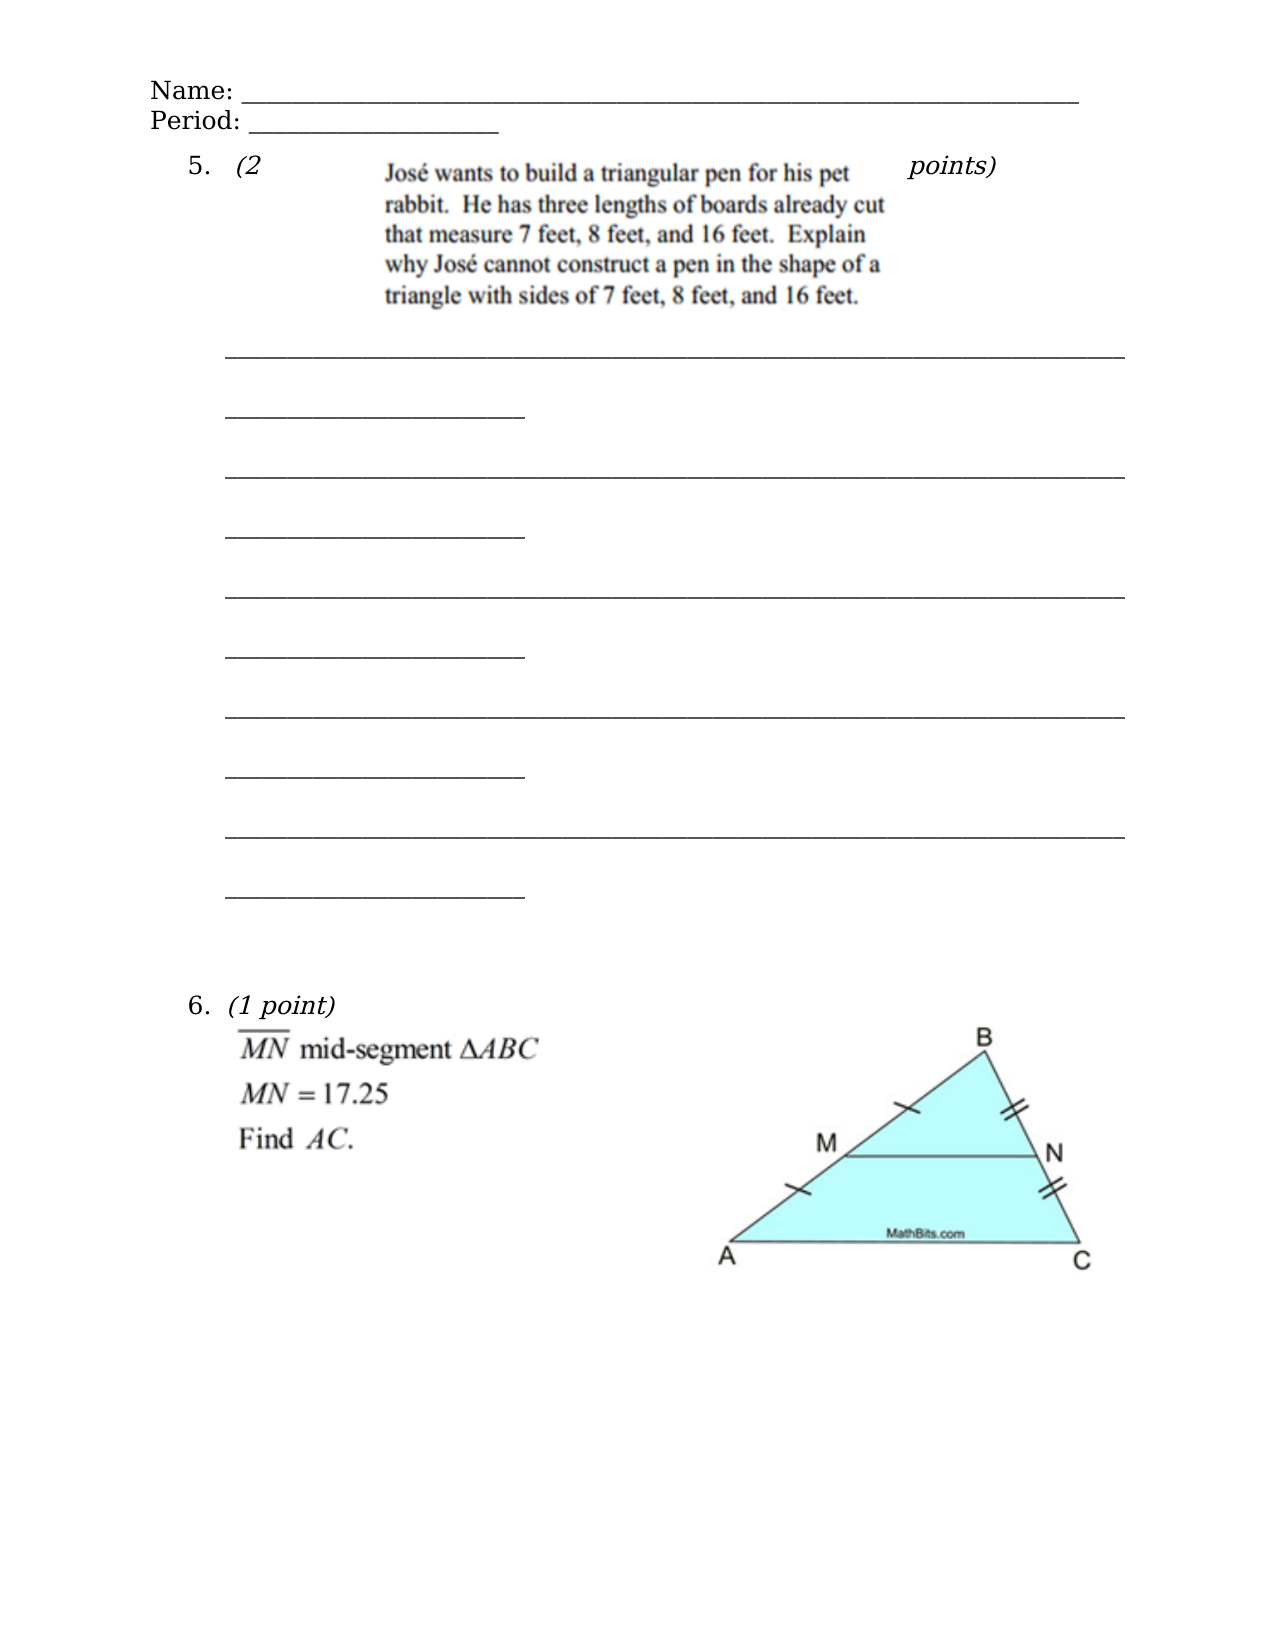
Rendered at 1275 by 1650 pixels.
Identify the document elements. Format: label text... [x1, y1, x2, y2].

picture [370, 151, 889, 319]
list (2 points) ________________________________________________________________________________________________ ________________________________________________________________________________________________ ________________________________________________________________________________________________ ________________________________________________________________________________________________ ________________________________________________________________________________________________ [187, 150, 1125, 900]
picture [225, 1020, 1140, 1294]
